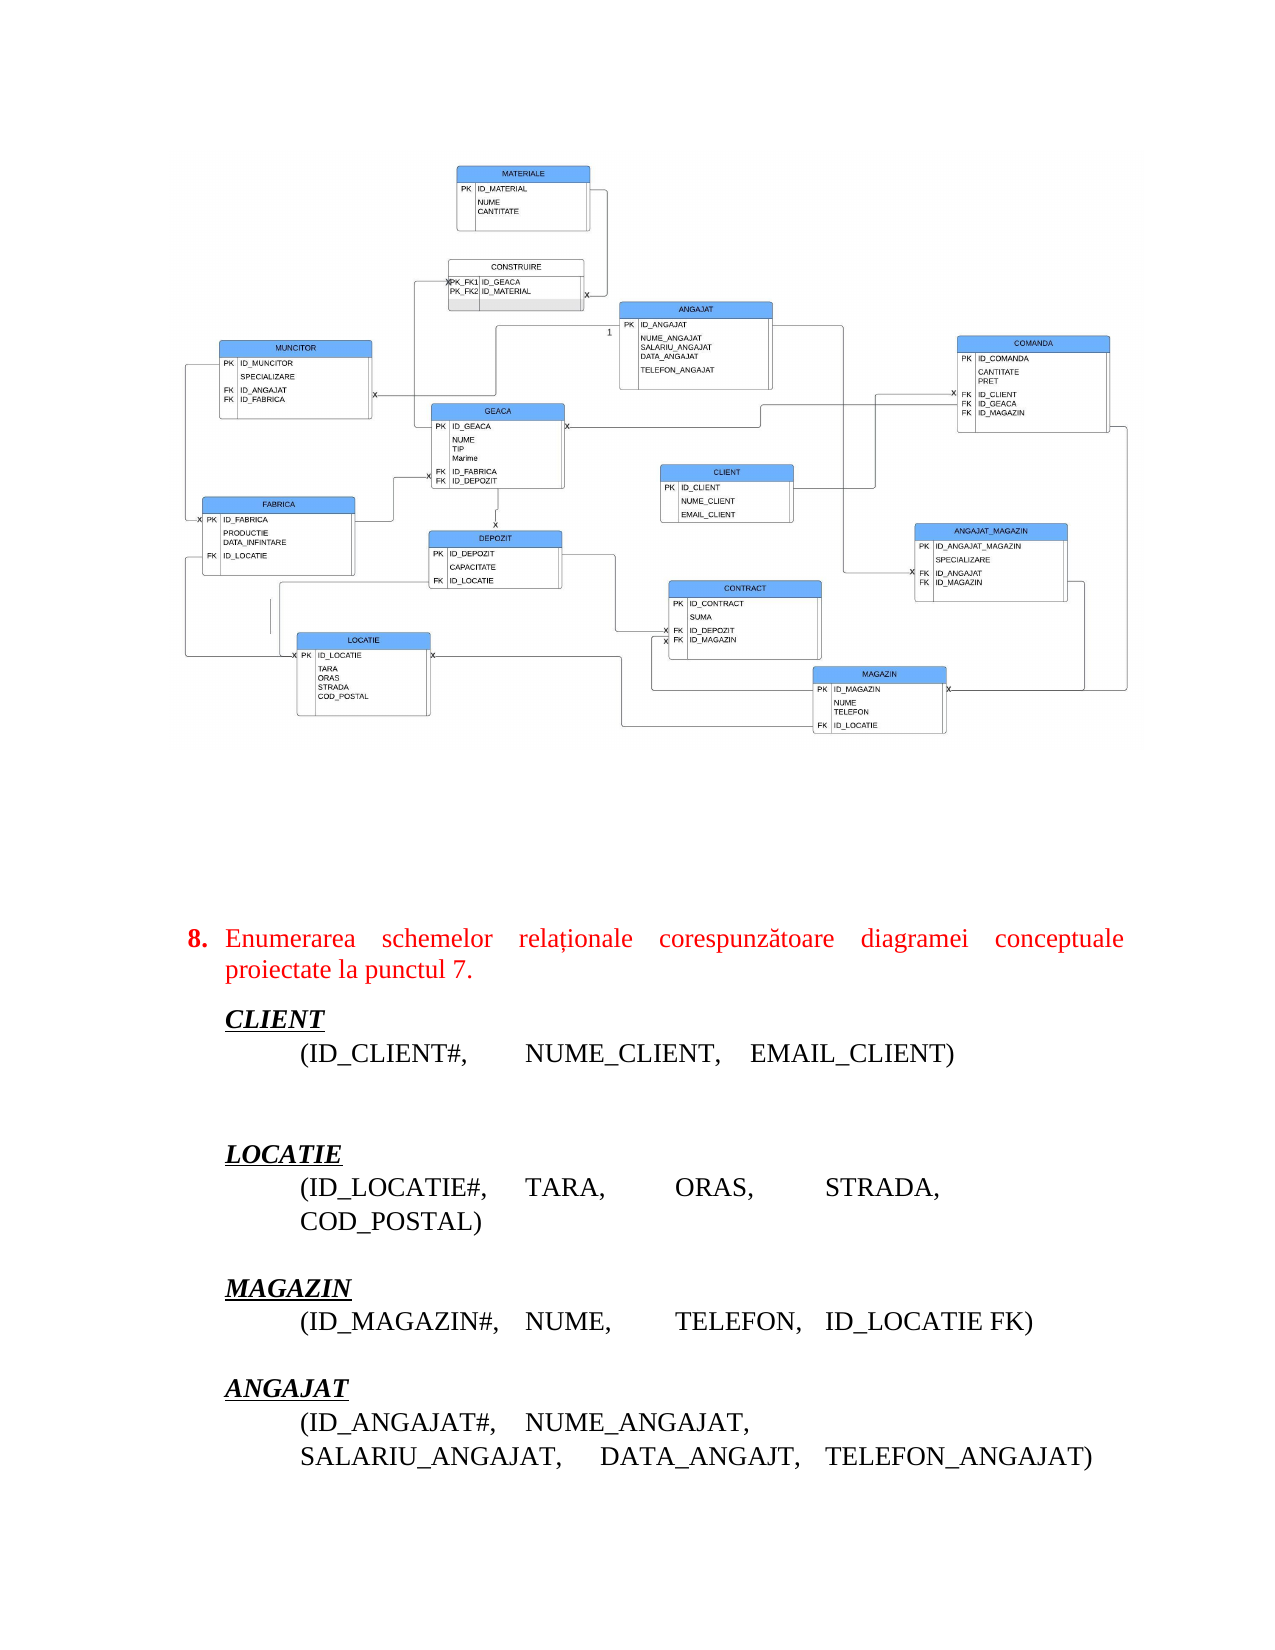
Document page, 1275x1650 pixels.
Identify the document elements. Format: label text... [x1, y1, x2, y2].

list Enumerarea schemelor relaționale corespunzătoare diagramei conceptuale proiectate la punctul 7. [187, 922, 1125, 984]
list CLIENT [225, 1004, 1125, 1035]
list LOCATIE [225, 1138, 1125, 1169]
list ANGAJAT [225, 1373, 1125, 1404]
list (ID_ANGAJAT#, NUME_ANGAJAT, SALARIU_ANGAJAT, DATA_ANGAJT, TELEFON_ANGAJAT) [225, 1406, 1125, 1471]
list (ID_MAGAZIN#, NUME, TELEFON, ID_LOCATIE FK) [225, 1306, 1125, 1337]
list (ID_CLIENT#, NUME_CLIENT, EMAIL_CLIENT) [225, 1037, 1125, 1068]
list MAGAZIN [225, 1272, 1125, 1303]
list (ID_LOCATIE#, TARA, ORAS, STRADA, COD_POSTAL) [225, 1171, 1125, 1236]
